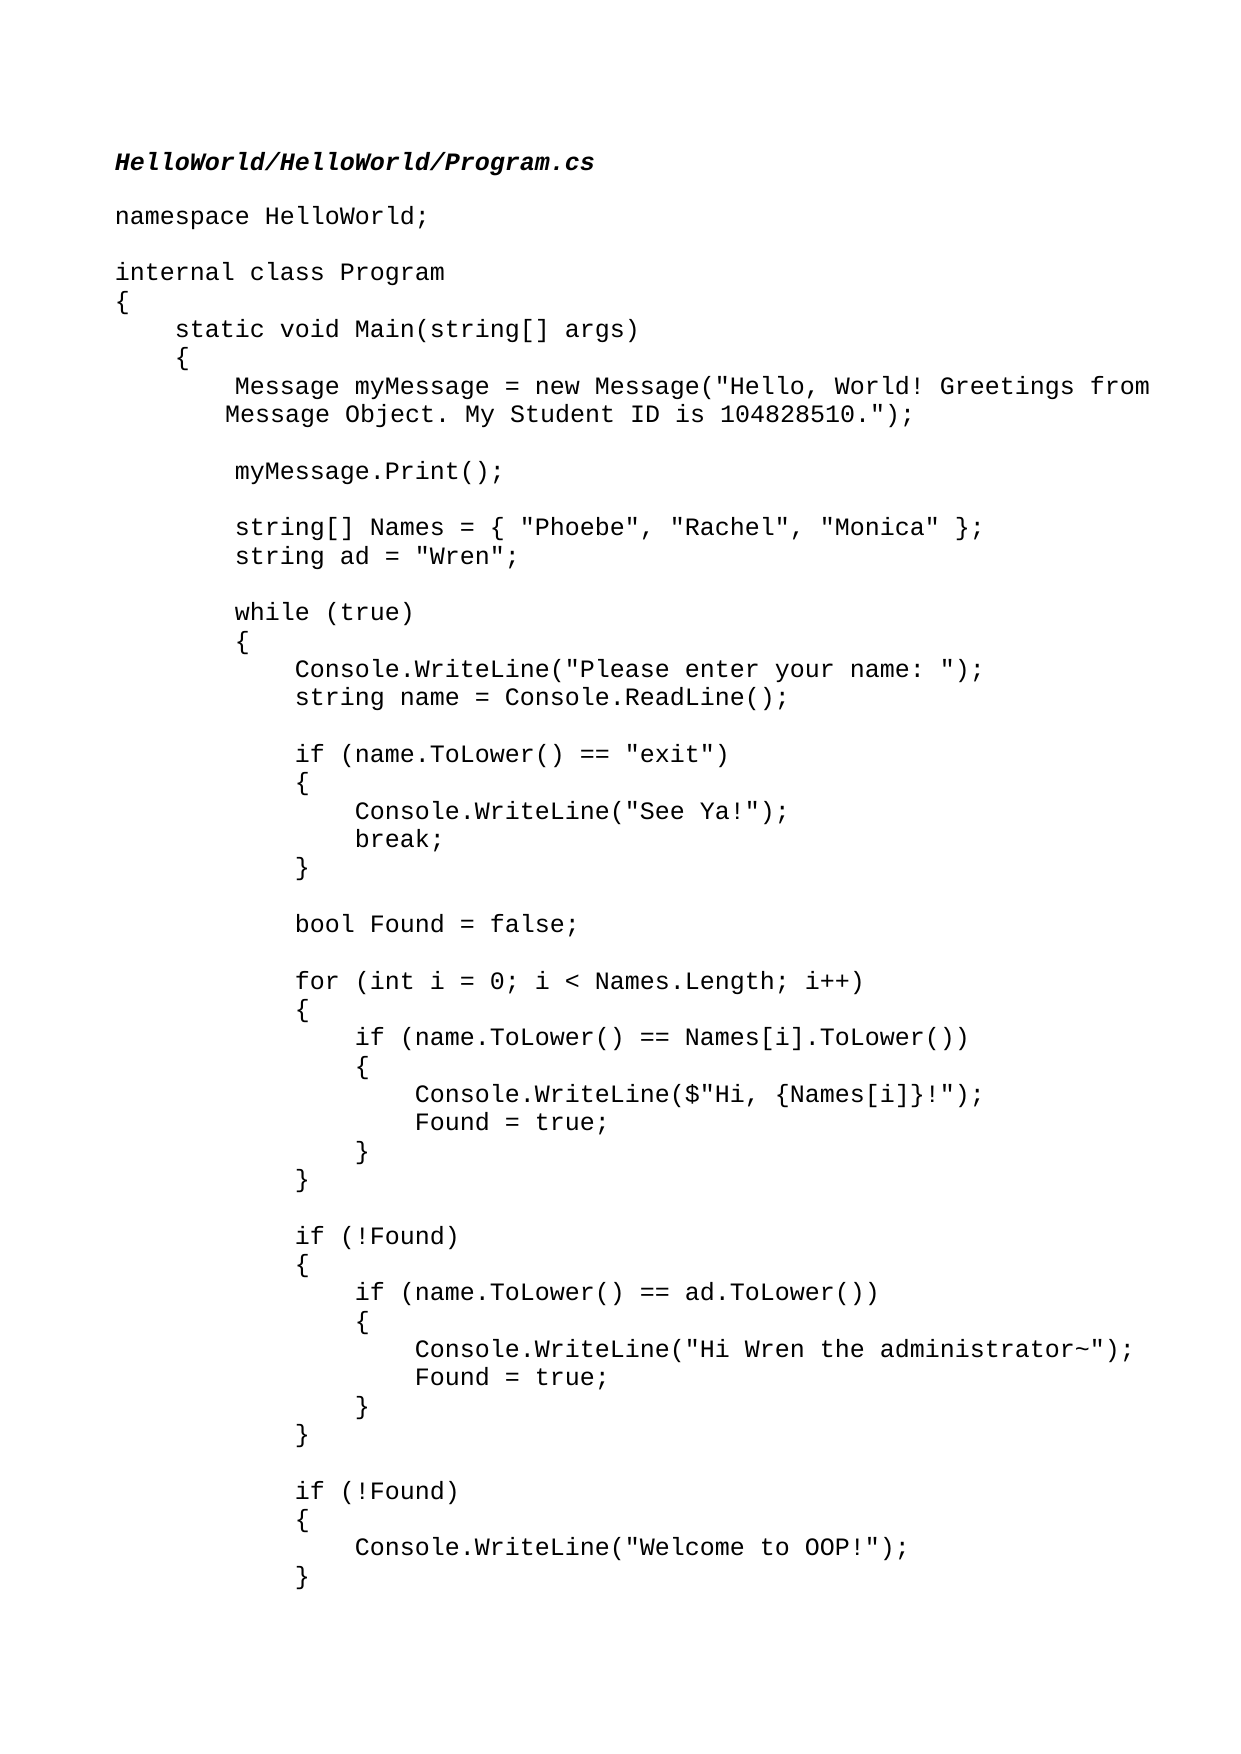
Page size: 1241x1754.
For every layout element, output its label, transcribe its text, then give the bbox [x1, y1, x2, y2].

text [114, 203, 1208, 1592]
text HelloWorld/HelloWorld/Program.cs [114, 150, 1208, 178]
